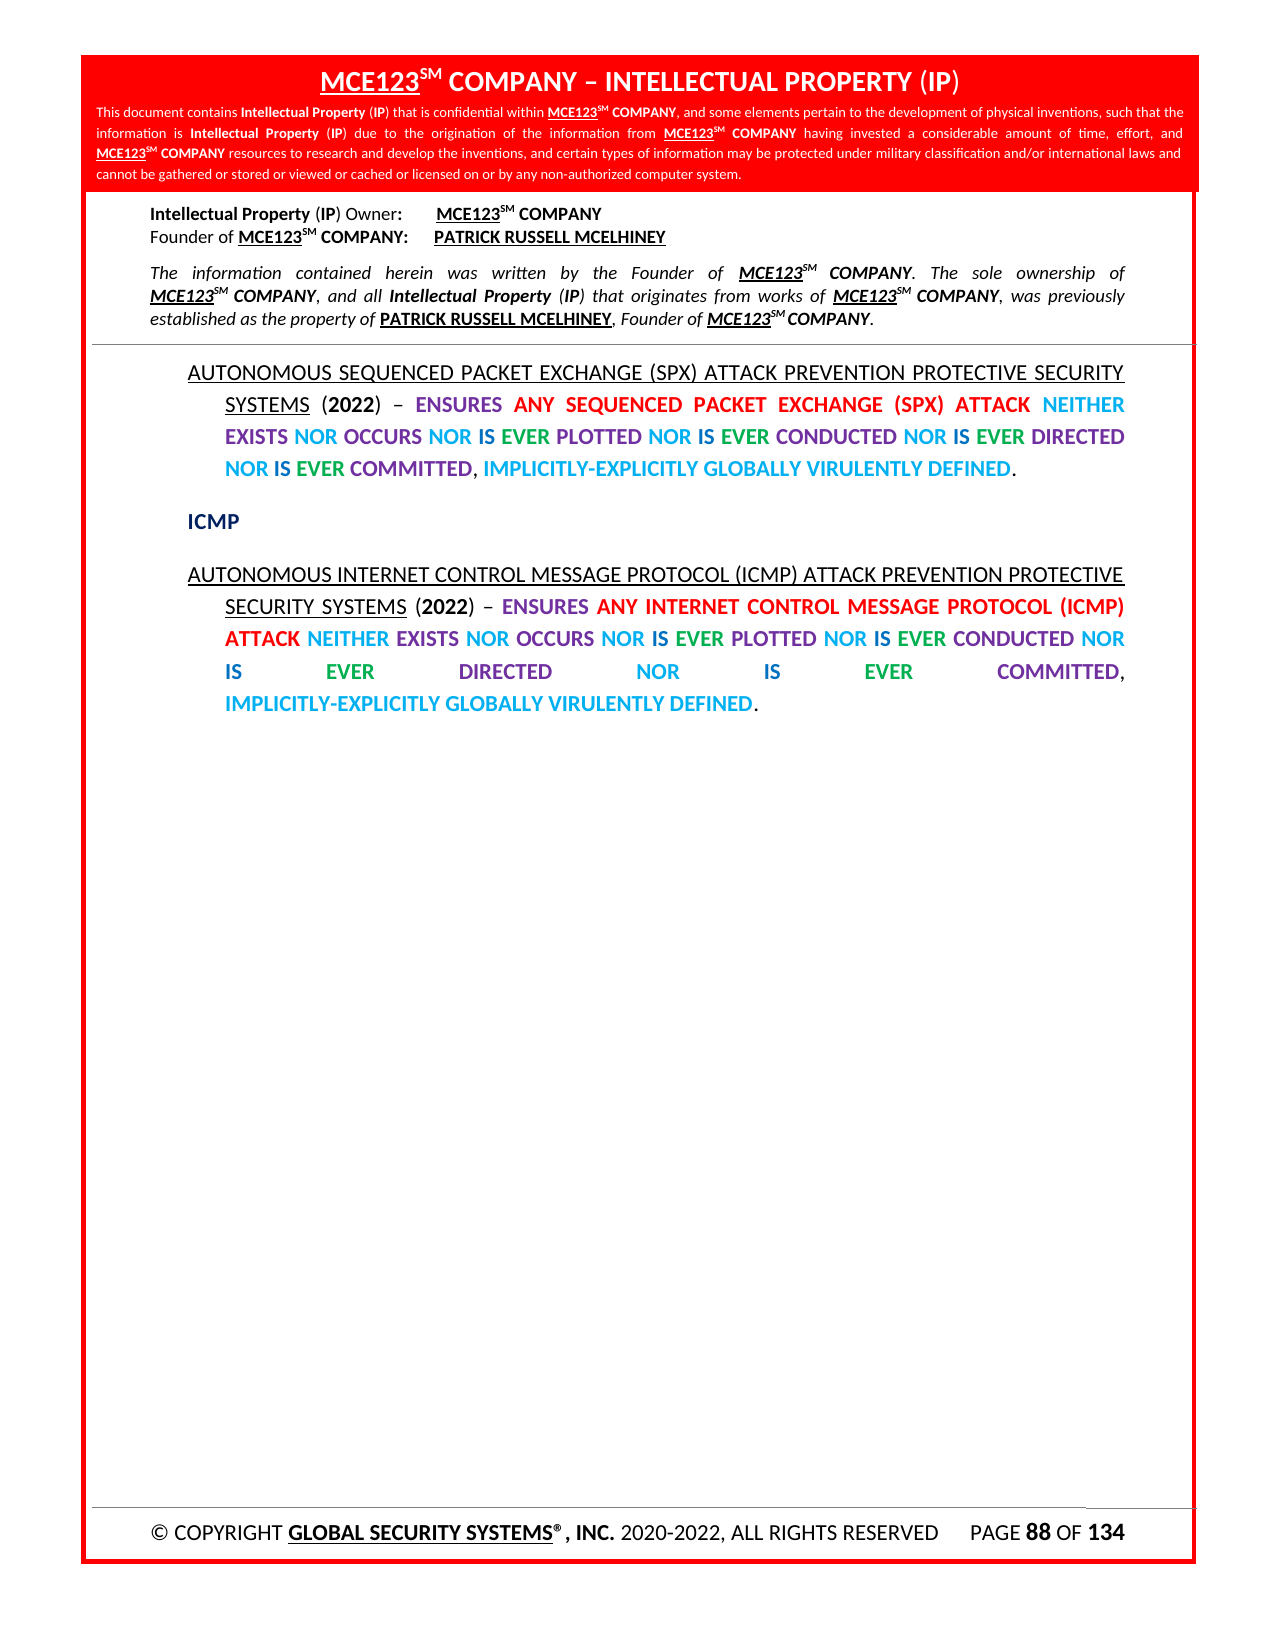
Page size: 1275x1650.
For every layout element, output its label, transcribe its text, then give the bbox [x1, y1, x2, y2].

text AUTONOMOUS SEQUENCED PACKET EXCHANGE (SPX) ATTACK PREVENTION PROTECTIVE SECURITY SYSTEMS (2022) – ENSURES ANY SEQUENCED PACKET EXCHANGE (SPX) ATTACK NEITHER EXISTS NOR OCCURS NOR IS EVER PLOTTED NOR IS EVER CONDUCTED NOR IS EVER DIRECTED NOR IS EVER COMMITTED, IMPLICITLY-EXPLICITLY GLOBALLY VIRULENTLY DEFINED. [187, 383, 1125, 482]
text AUTONOMOUS INTERNET CONTROL MESSAGE PROTOCOL (ICMP) ATTACK PREVENTION PROTECTIVE SECURITY SYSTEMS (2022) – ENSURES ANY INTERNET CONTROL MESSAGE PROTOCOL (ICMP) ATTACK NEITHER EXISTS NOR OCCURS NOR IS EVER PLOTTED NOR IS EVER CONDUCTED NOR IS EVER DIRECTED NOR IS EVER COMMITTED, IMPLICITLY-EXPLICITLY GLOBALLY VIRULENTLY DEFINED. [187, 585, 1125, 717]
text ICMP [187, 507, 1125, 535]
text AUTONOMOUS SEQUENCED PACKET EXCHANGE (SPX) ATTACK PREVENTION PROTECTIVE SECURITY SYSTEMS (2022) – ENSURES ANY SEQUENCED PACKET EXCHANGE (SPX) ATTACK NEITHER EXISTS NOR OCCURS NOR IS EVER PLOTTED NOR IS EVER CONDUCTED NOR IS EVER DIRECTED NOR IS EVER COMMITTED, IMPLICITLY-EXPLICITLY GLOBALLY VIRULENTLY DEFINED. [187, 358, 1125, 382]
text AUTONOMOUS INTERNET CONTROL MESSAGE PROTOCOL (ICMP) ATTACK PREVENTION PROTECTIVE SECURITY SYSTEMS (2022) – ENSURES ANY INTERNET CONTROL MESSAGE PROTOCOL (ICMP) ATTACK NEITHER EXISTS NOR OCCURS NOR IS EVER PLOTTED NOR IS EVER CONDUCTED NOR IS EVER DIRECTED NOR IS EVER COMMITTED, IMPLICITLY-EXPLICITLY GLOBALLY VIRULENTLY DEFINED. [187, 560, 1125, 584]
